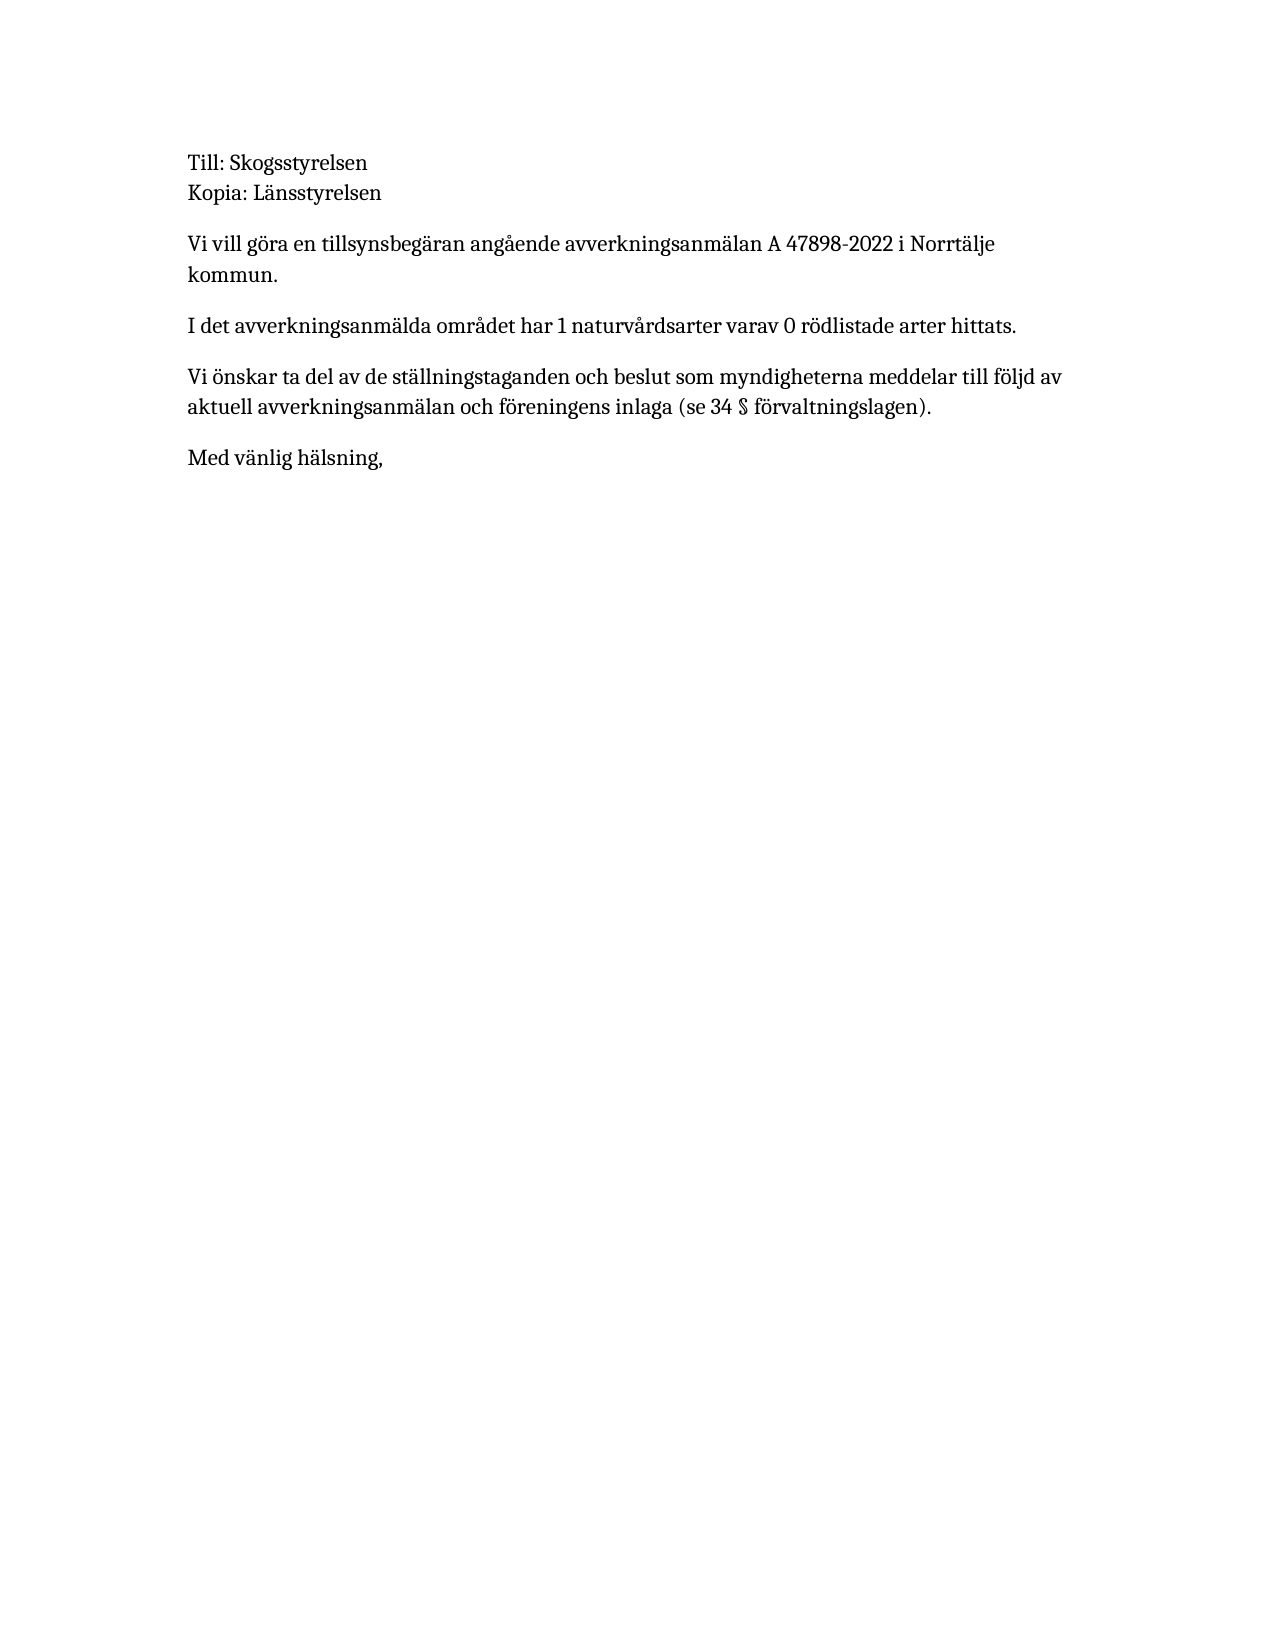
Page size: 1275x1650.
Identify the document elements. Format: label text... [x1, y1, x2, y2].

text Vi vill göra en tillsynsbegäran angående avverkningsanmälan A 47898-2022 i Norrtälje kommun. [187, 231, 1087, 288]
text Vi önskar ta del av de ställningstaganden och beslut som myndigheterna meddelar till följd av aktuell avverkningsanmälan och föreningens inlaga (se 34 § förvaltningslagen). [187, 363, 1087, 420]
text I det avverkningsanmälda området har 1 naturvårdsarter varav 0 rödlistade arter hittats. [187, 312, 1087, 339]
text Med vänlig hälsning, [187, 445, 1087, 501]
text Till: Skogsstyrelsen Kopia: Länsstyrelsen [187, 150, 1087, 207]
